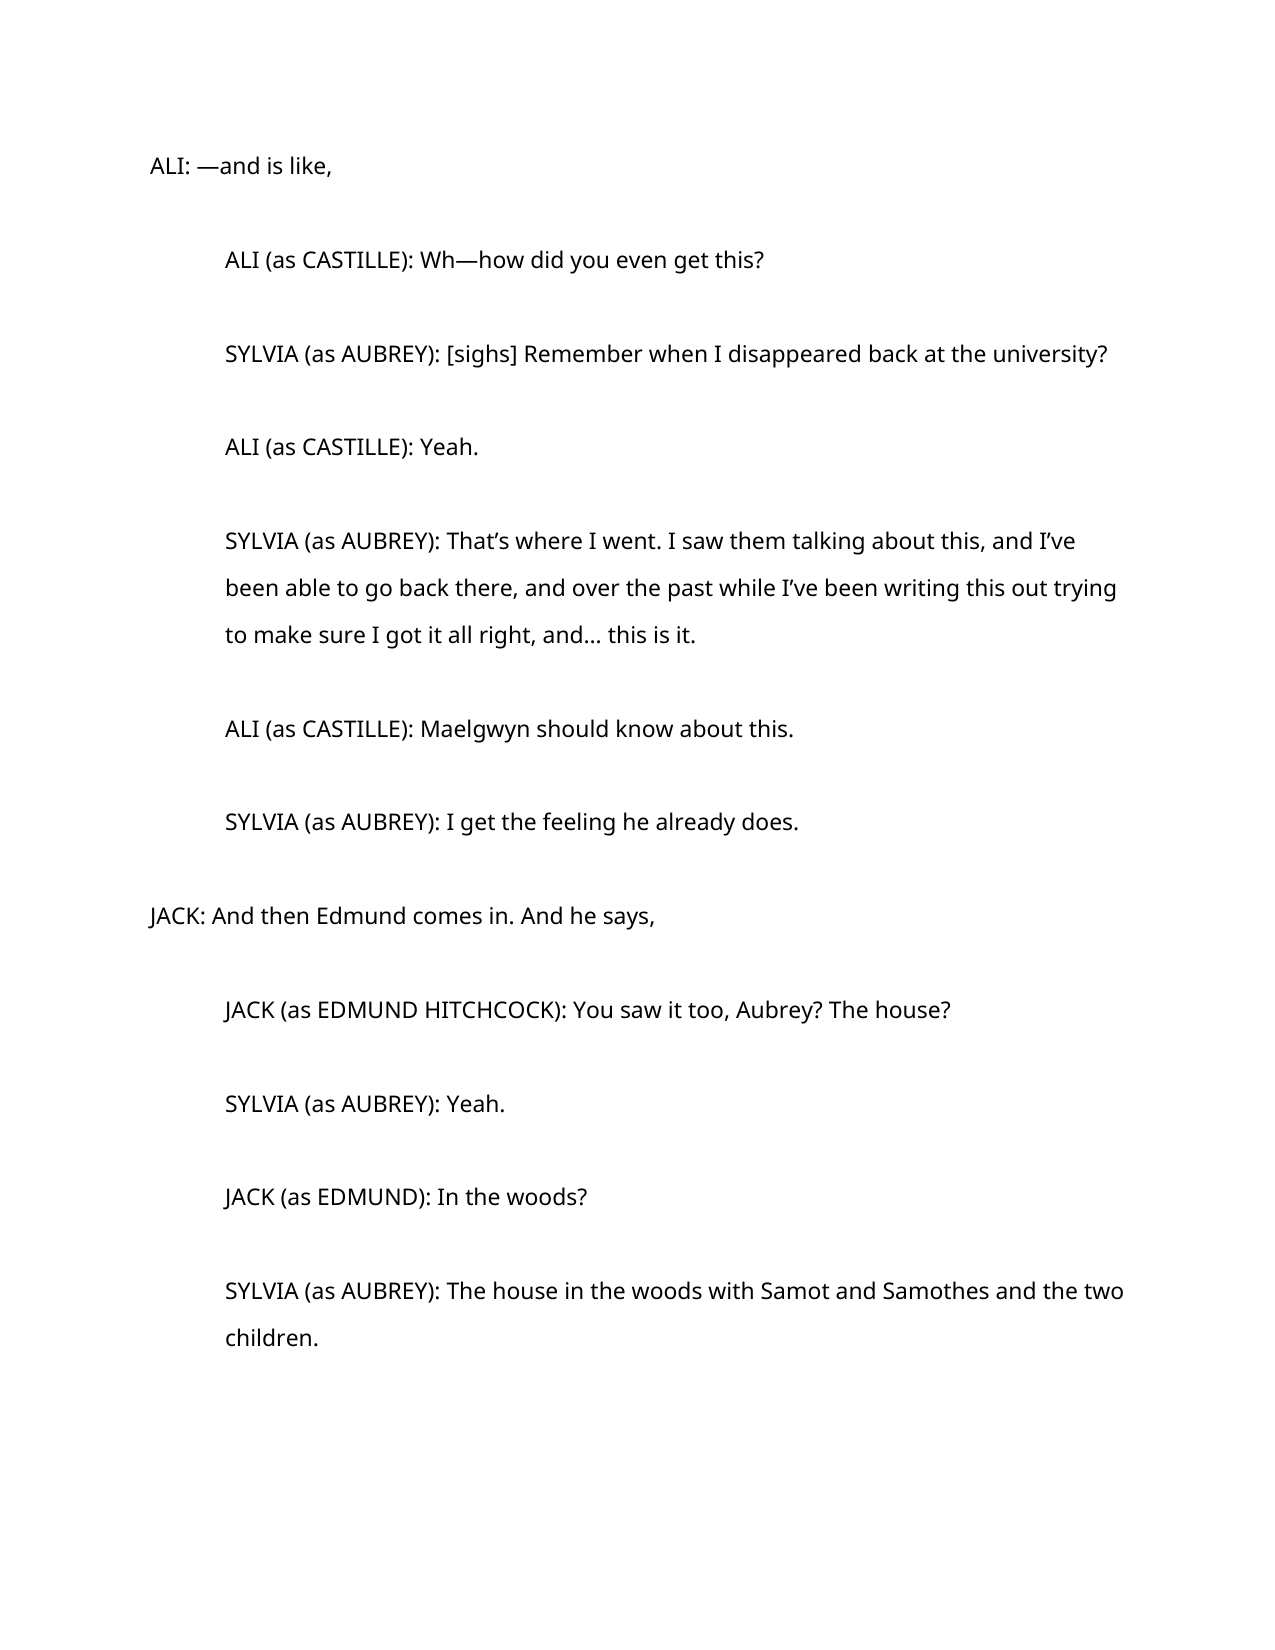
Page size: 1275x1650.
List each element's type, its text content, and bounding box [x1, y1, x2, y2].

text ALI (as CASTILLE): Maelgwyn should know about this. [225, 712, 1125, 744]
text ALI (as CASTILLE): Wh—how did you even get this? [225, 244, 1125, 275]
text SYLVIA (as AUBREY): The house in the woods with Samot and Samothes and the two children. [225, 1275, 1125, 1353]
text ALI: —and is like, [150, 150, 1125, 181]
text ALI (as CASTILLE): Yeah. [225, 431, 1125, 462]
text JACK (as EDMUND HITCHCOCK): You saw it too, Aubrey? The house? [225, 994, 1125, 1025]
text JACK: And then Edmund comes in. And he says, [150, 900, 1125, 931]
text SYLVIA (as AUBREY): That’s where I went. I saw them talking about this, and I’ve been able to go back there, and over the past while I’ve been writing this out trying to make sure I got it all right, and… this is it. [225, 525, 1125, 650]
text SYLVIA (as AUBREY): Yeah. [225, 1087, 1125, 1119]
text JACK (as EDMUND): In the woods? [225, 1181, 1125, 1212]
text SYLVIA (as AUBREY): [sighs] Remember when I disappeared back at the university? [225, 337, 1125, 369]
text SYLVIA (as AUBREY): I get the feeling he already does. [225, 806, 1125, 837]
